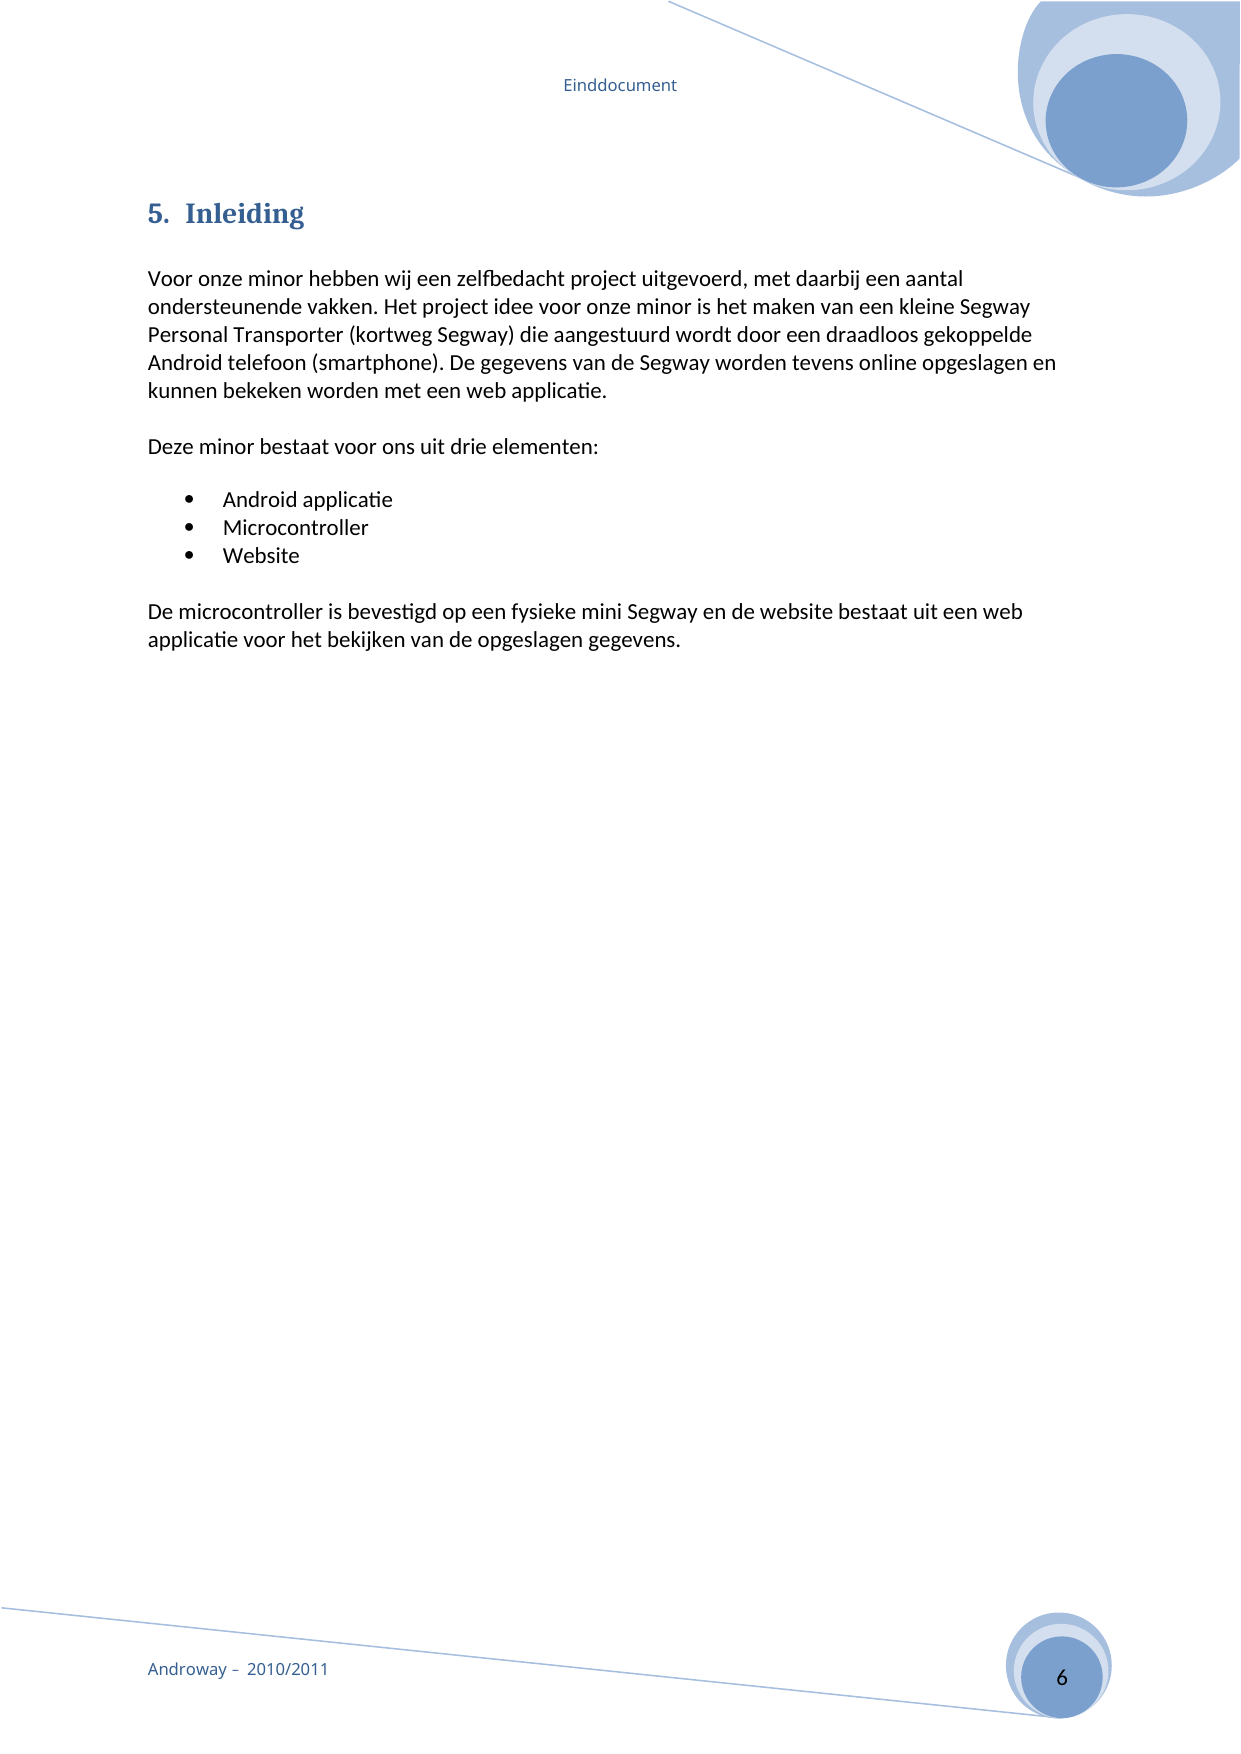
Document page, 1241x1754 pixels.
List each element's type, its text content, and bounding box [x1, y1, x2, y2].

text Deze minor bestaat voor ons uit drie elementen: [148, 432, 1093, 460]
list Microcontroller [185, 513, 1093, 541]
list Website [185, 541, 1093, 569]
subtitle Inleiding [148, 198, 1093, 231]
list Android applicatie [185, 485, 1093, 513]
text Voor onze minor hebben wij een zelfbedacht project uitgevoerd, met daarbij een aantal ondersteunende vakken. Het project idee voor onze minor is het maken van een kleine Segway Personal Transporter (kortweg Segway) die aangestuurd wordt door een draadloos gekoppelde Android telefoon (smartphone). De gegevens van de Segway worden tevens online opgeslagen en kunnen bekeken worden met een web applicatie. [148, 236, 1093, 404]
text De microcontroller is bevestigd op een fysieke mini Segway en de website bestaat uit een web applicatie voor het bekijken van de opgeslagen gegevens. [148, 597, 1093, 653]
